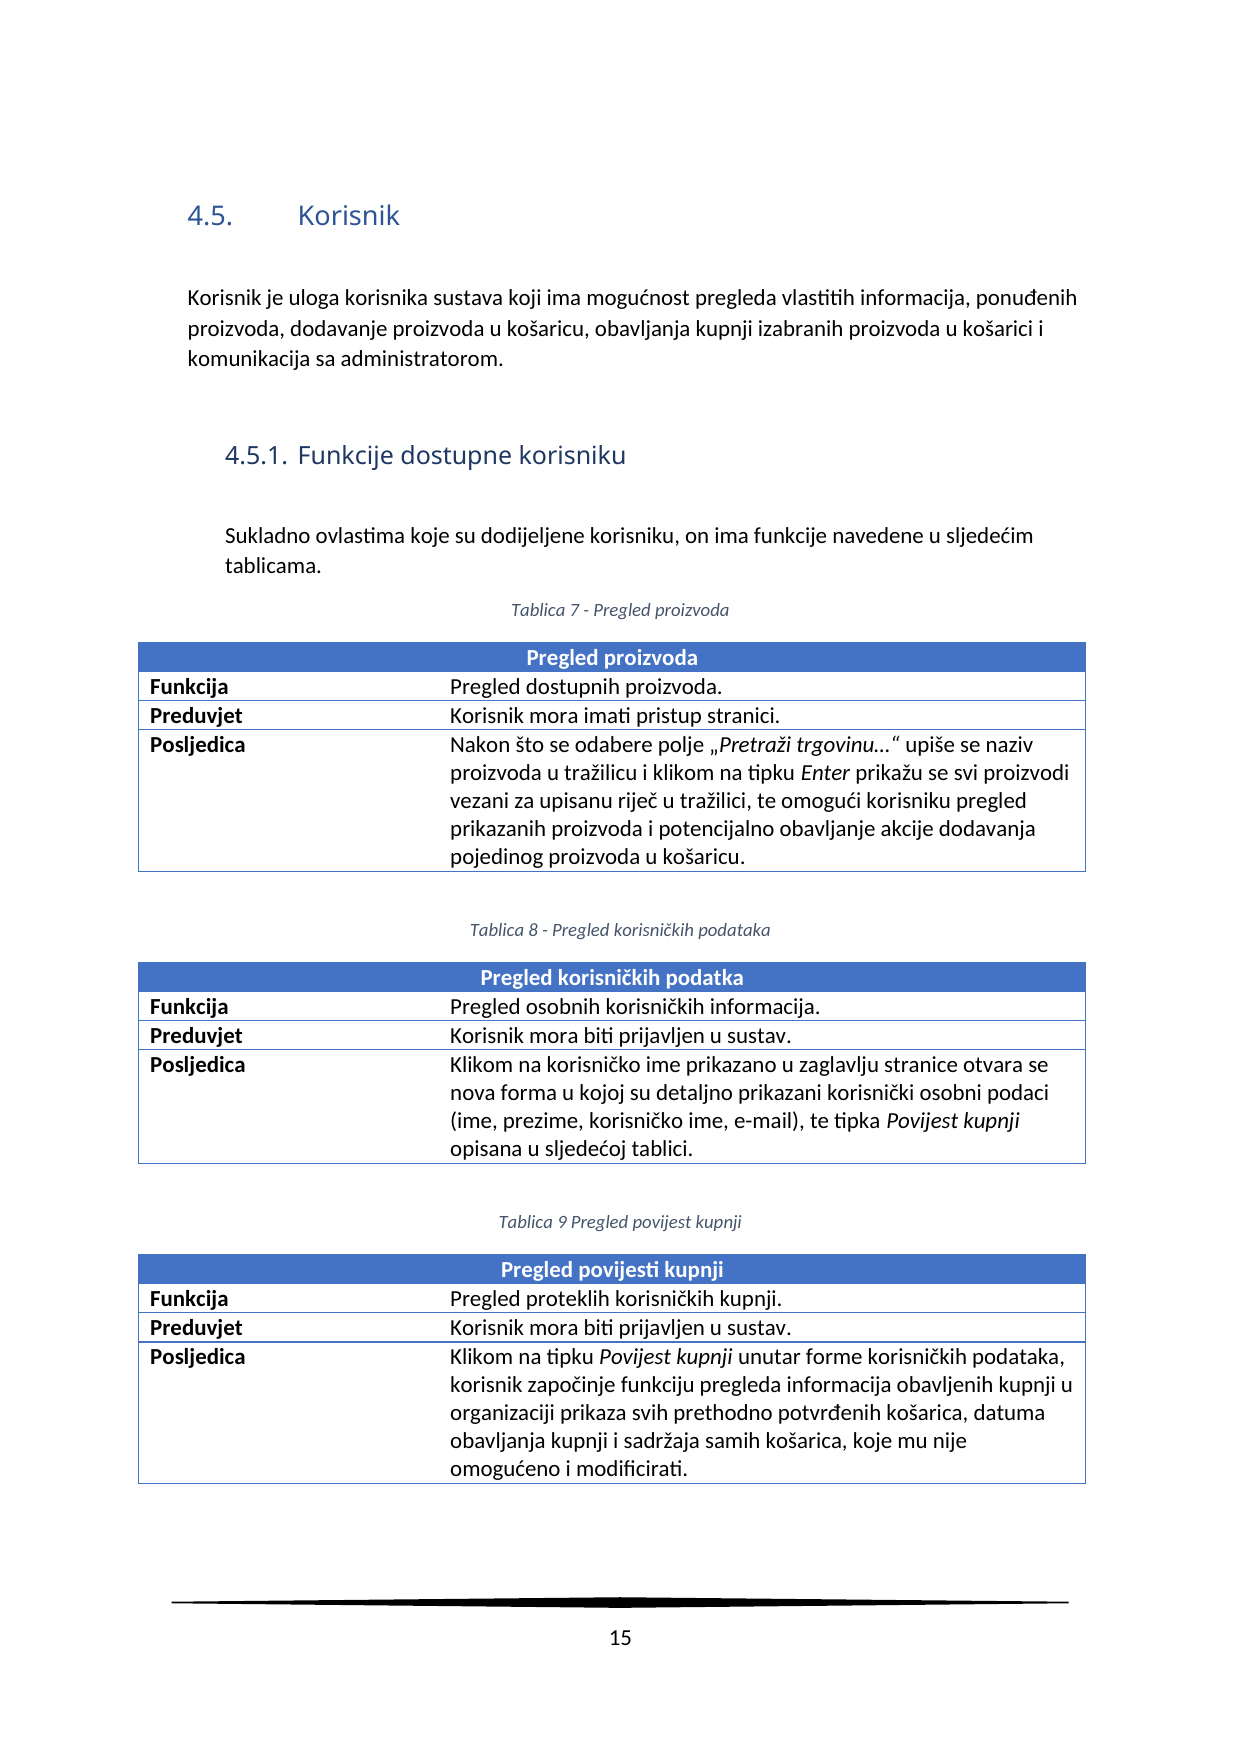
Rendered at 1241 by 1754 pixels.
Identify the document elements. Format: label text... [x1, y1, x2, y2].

table_cell Posljedica [139, 1050, 439, 1162]
table_cell Pregled proteklih korisničkih kupnji. [439, 1284, 1085, 1312]
subtitle Funkcije dostupne korisniku [225, 438, 1090, 472]
text Sukladno ovlastima koje su dodijeljene korisniku, on ima funkcije navedene u sljedećim tablicama. [225, 521, 1090, 579]
table_cell Preduvjet [139, 701, 439, 729]
table_header Pregled korisničkih podatka [139, 963, 1086, 991]
table_cell Korisnik mora biti prijavljen u sustav. [439, 1313, 1085, 1341]
table_cell Posljedica [139, 730, 439, 871]
table_cell Pregled dostupnih proizvoda. [439, 672, 1085, 700]
text Korisnik je uloga korisnika sustava koji ima mogućnost pregleda vlastitih informacija, ponuđenih proizvoda, dodavanje proizvoda u košaricu, obavljanja kupnji izabranih proizvoda u košarici i komunikacija sa administratorom. [187, 283, 1090, 372]
table_cell Funkcija [139, 992, 439, 1020]
table_cell Klikom na korisničko ime prikazano u zaglavlju stranice otvara se nova forma u kojoj su detaljno prikazani korisnički osobni podaci (ime, prezime, korisničko ime, e-mail), te tipka Povijest kupnji opisana u sljedećoj tablici. [439, 1050, 1085, 1162]
table_cell Nakon što se odabere polje „Pretraži trgovinu…“ upiše se naziv proizvoda u tražilicu i klikom na tipku Enter prikažu se svi proizvodi vezani za upisanu riječ u tražilici, te omogući korisniku pregled prikazanih proizvoda i potencijalno obavljanje akcije dodavanja pojedinog proizvoda u košaricu. [439, 730, 1085, 871]
table_cell Korisnik mora imati pristup stranici. [439, 701, 1085, 729]
table_cell Preduvjet [139, 1313, 439, 1341]
table_cell Funkcija [139, 1284, 439, 1312]
table_cell Funkcija [139, 672, 439, 700]
subtitle Korisnik [187, 197, 1090, 234]
table_cell Posljedica [139, 1343, 439, 1482]
table_cell Pregled osobnih korisničkih informacija. [439, 992, 1085, 1020]
table_cell Korisnik mora biti prijavljen u sustav. [439, 1021, 1085, 1049]
table_header Pregled proizvoda [139, 643, 1086, 671]
table_header Pregled povijesti kupnji [139, 1255, 1086, 1283]
table_cell Preduvjet [139, 1021, 439, 1049]
table_cell Klikom na tipku Povijest kupnji unutar forme korisničkih podataka, korisnik započinje funkciju pregleda informacija obavljenih kupnji u organizaciji prikaza svih prethodno potvrđenih košarica, datuma obavljanja kupnji i sadržaja samih košarica, koje mu nije omogućeno i modificirati. [439, 1343, 1085, 1482]
